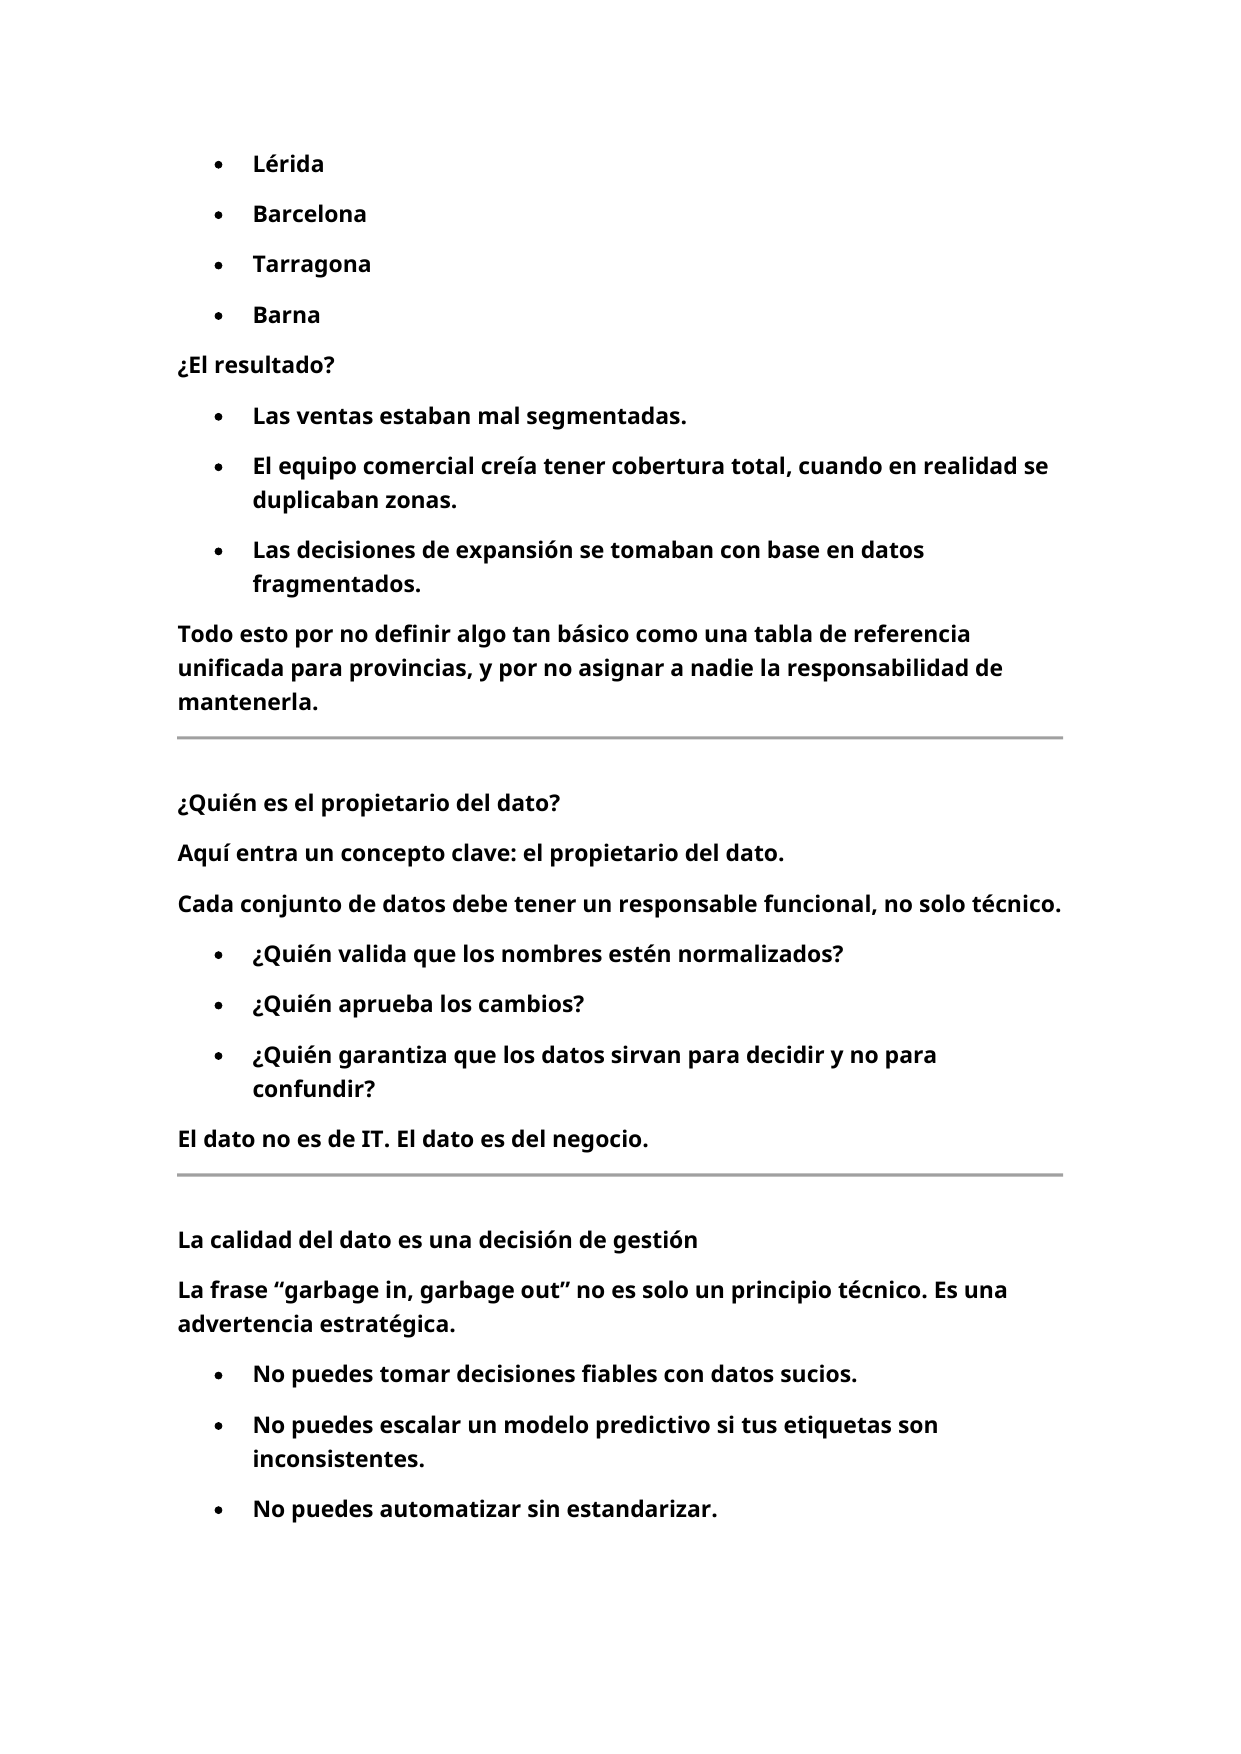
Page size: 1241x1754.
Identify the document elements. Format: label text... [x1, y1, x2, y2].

list ¿Quién aprueba los cambios? [215, 988, 1063, 1020]
text ¿Quién es el propietario del dato? [177, 787, 1063, 818]
list Las decisiones de expansión se tomaban con base en datos fragmentados. [215, 534, 1063, 599]
list No puedes tomar decisiones fiables con datos sucios. [215, 1358, 1063, 1390]
list Lérida [215, 148, 1063, 179]
text La calidad del dato es una decisión de gestión [177, 1224, 1063, 1255]
list No puedes automatizar sin estandarizar. [215, 1493, 1063, 1524]
list Barcelona [215, 198, 1063, 229]
text El dato no es de IT. El dato es del negocio. [177, 1123, 1063, 1154]
text Todo esto por no definir algo tan básico como una tabla de referencia unificada para provincias, y por no asignar a nadie la responsabilidad de mantenerla. [177, 618, 1063, 717]
list ¿Quién garantiza que los datos sirvan para decidir y no para confundir? [215, 1039, 1063, 1104]
text La frase “garbage in, garbage out” no es solo un principio técnico. Es una advertencia estratégica. [177, 1274, 1063, 1339]
list El equipo comercial creía tener cobertura total, cuando en realidad se duplicaban zonas. [215, 450, 1063, 515]
text Aquí entra un concepto clave: el propietario del dato. [177, 837, 1063, 868]
list Tarragona [215, 248, 1063, 280]
list ¿Quién valida que los nombres estén normalizados? [215, 938, 1063, 969]
list No puedes escalar un modelo predictivo si tus etiquetas son inconsistentes. [215, 1409, 1063, 1474]
text Cada conjunto de datos debe tener un responsable funcional, no solo técnico. [177, 888, 1063, 919]
text ¿El resultado? [177, 349, 1063, 381]
list Las ventas estaban mal segmentadas. [215, 400, 1063, 431]
list Barna [215, 299, 1063, 330]
